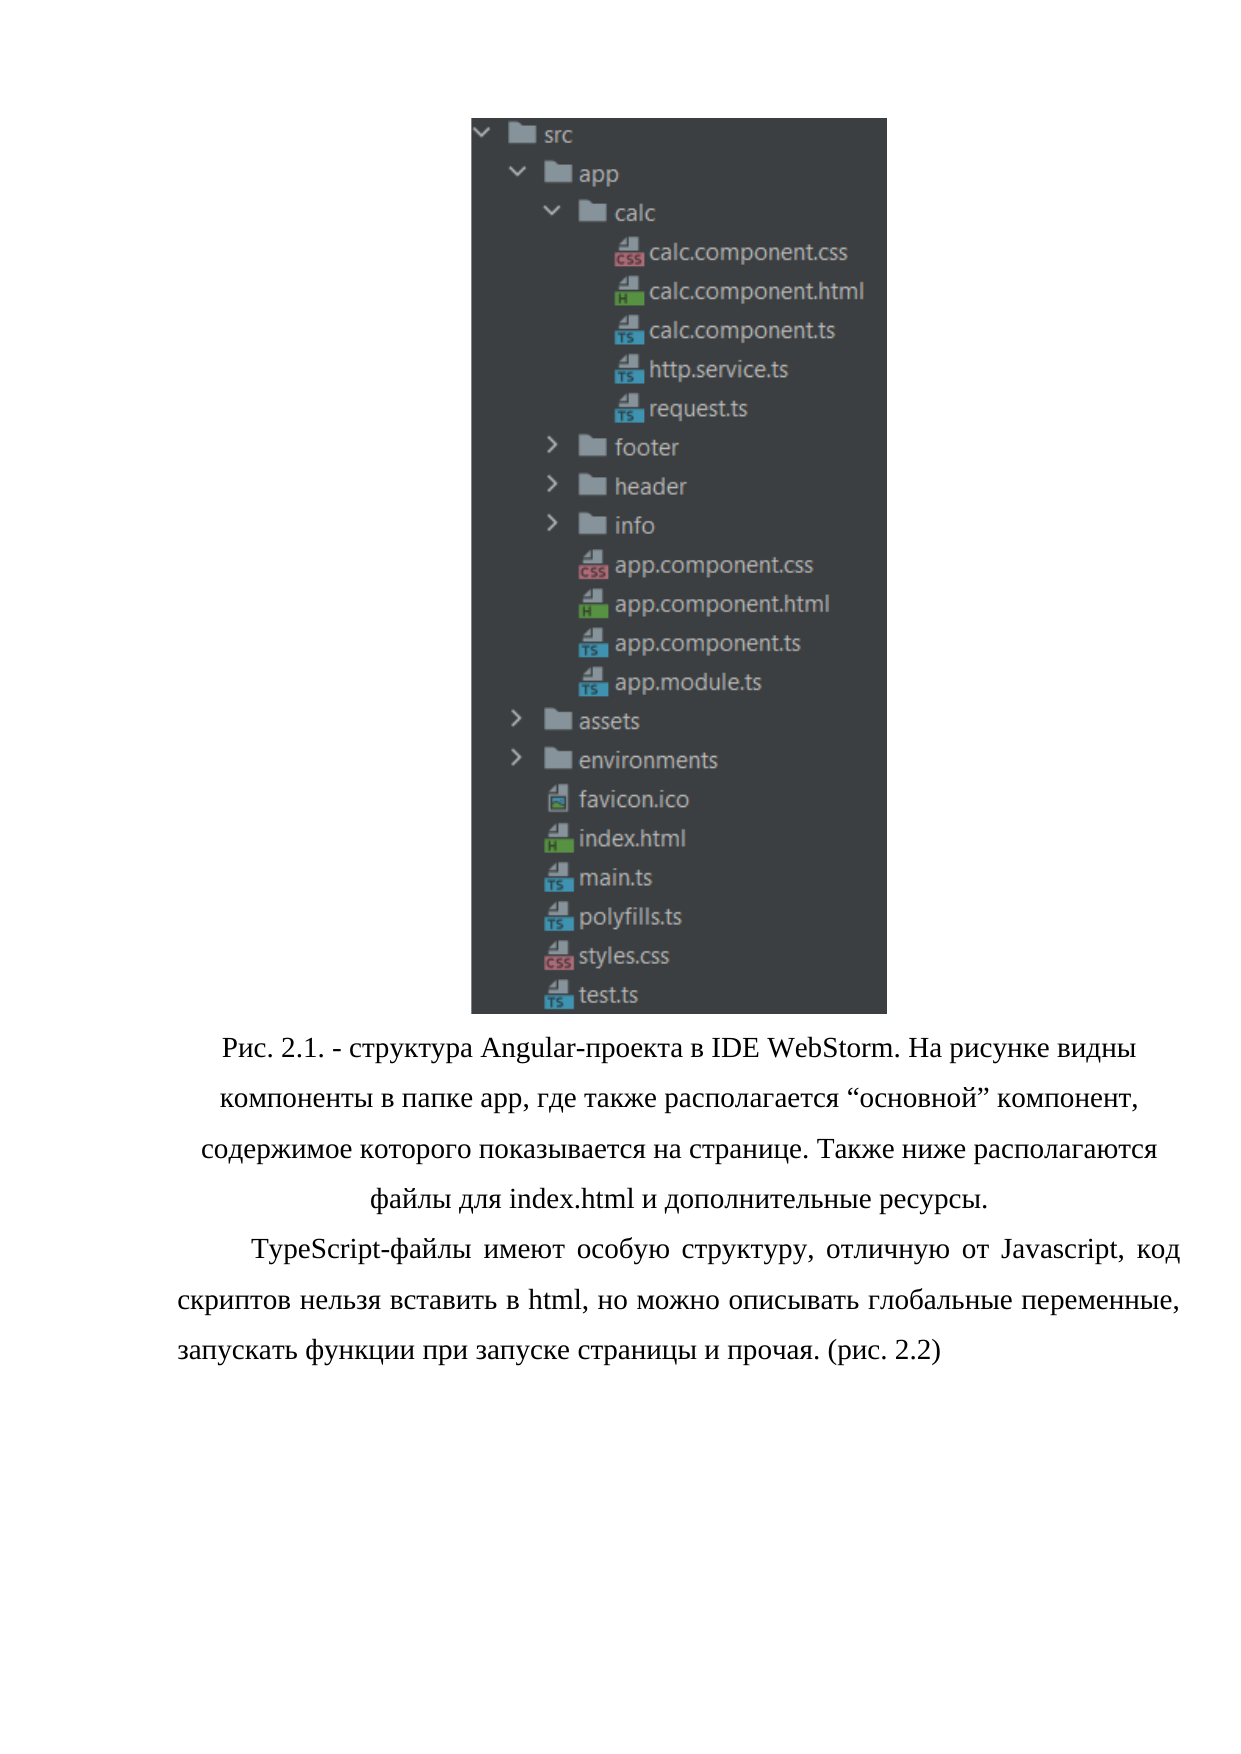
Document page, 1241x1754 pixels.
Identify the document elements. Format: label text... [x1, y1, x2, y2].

picture [471, 118, 887, 1014]
text Рис. 2.1. - структура Angular-проекта в IDE WebStorm. На рисунке видны компоненты в папке app, где также располагается “основной” компонент, содержимое которого показывается на странице. Также ниже располагаются файлы для index.html и дополнительные ресурсы. [177, 1030, 1181, 1215]
text TypeScript-файлы имеют особую структуру, отличную от Javascript, код скриптов нельзя вставить в html, но можно описывать глобальные переменные, запускать функции при запуске страницы и прочая. (рис. 2.2) [177, 1231, 1181, 1366]
